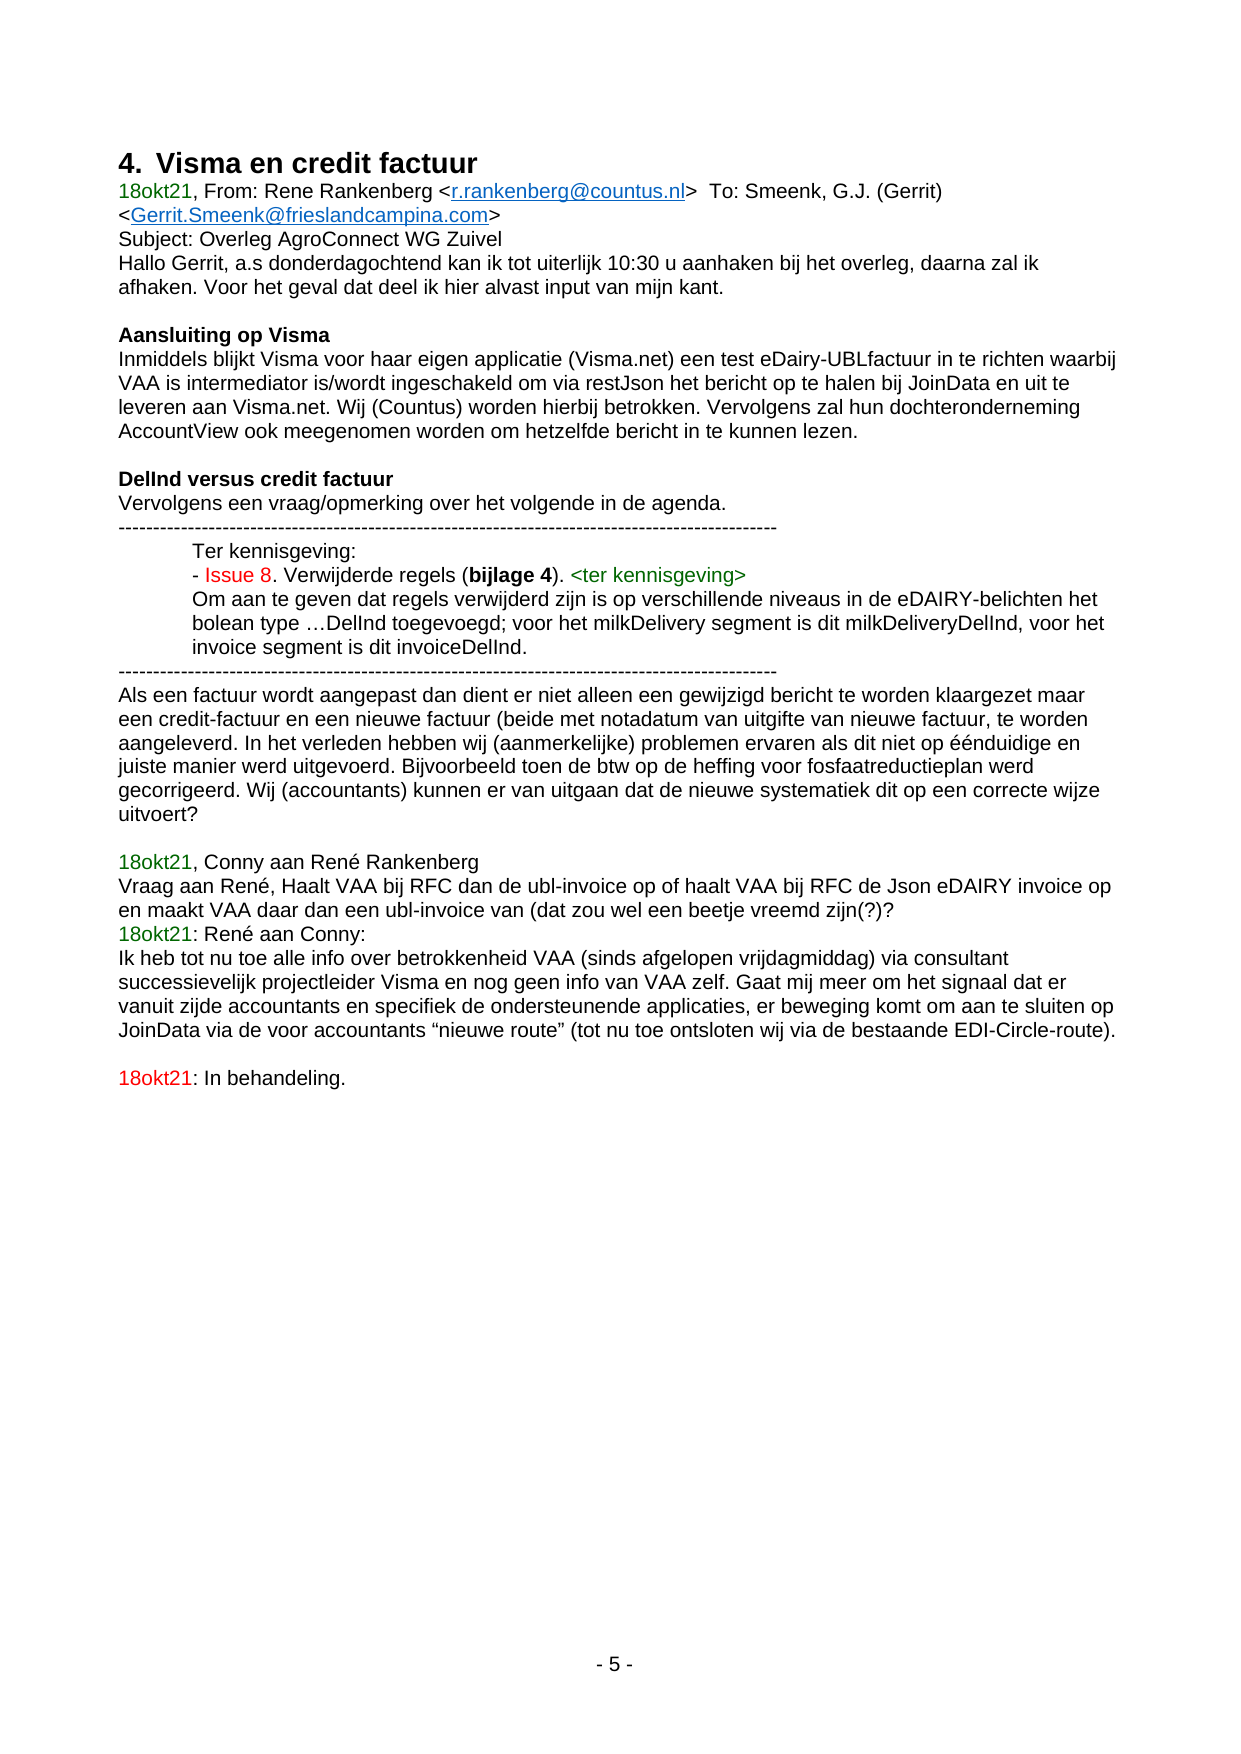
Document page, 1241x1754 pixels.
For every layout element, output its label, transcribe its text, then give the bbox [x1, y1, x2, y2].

text Ik heb tot nu toe alle info over betrokkenheid VAA (sinds afgelopen vrijdagmiddag) via consultant successievelijk projectleider Visma en nog geen info van VAA zelf. Gaat mij meer om het signaal dat er vanuit zijde accountants en specifiek de ondersteunende applicaties, er beweging komt om aan te sluiten op JoinData via de voor accountants “nieuwe route” (tot nu toe ontsloten wij via de bestaande EDI-Circle-route). [118, 946, 1122, 1042]
text Hallo Gerrit, a.s donderdagochtend kan ik tot uiterlijk 10:30 u aanhaken bij het overleg, daarna zal ik afhaken. Voor het geval dat deel ik hier alvast input van mijn kant. [118, 251, 1122, 299]
text Aansluiting op Visma [118, 323, 1122, 347]
text Ter kennisgeving: [192, 539, 1122, 563]
text ----------------------------------------------------------------------------------------------- [118, 515, 1122, 539]
text DelInd versus credit factuur [118, 467, 1122, 491]
text - Issue 8. Verwijderde regels (bijlage 4). <ter kennisgeving> [192, 563, 1122, 587]
text invoice segment is dit invoiceDelInd. [192, 634, 1122, 658]
text Om aan te geven dat regels verwijderd zijn is op verschillende niveaus in de eDAIRY-belichten het [192, 587, 1122, 611]
text Inmiddels blijkt Visma voor haar eigen applicatie (Visma.net) een test eDairy-UBLfactuur in te richten waarbij VAA is intermediator is/wordt ingeschakeld om via restJson het bericht op te halen bij JoinData en uit te leveren aan Visma.net. Wij (Countus) worden hierbij betrokken. Vervolgens zal hun dochteronderneming AccountView ook meegenomen worden om hetzelfde bericht in te kunnen lezen. [118, 347, 1122, 443]
text ----------------------------------------------------------------------------------------------- [118, 658, 1122, 682]
text 18okt21, Conny aan René Rankenberg [118, 850, 1122, 874]
text 18okt21, From: Rene Rankenberg <r.rankenberg@countus.nl> To: Smeenk, G.J. (Gerrit) <Gerrit.Smeenk@frieslandcampina.com> Subject: Overleg AgroConnect WG Zuivel [118, 179, 1122, 251]
text Vervolgens een vraag/opmerking over het volgende in de agenda. [118, 491, 1122, 515]
text Als een factuur wordt aangepast dan dient er niet alleen een gewijzigd bericht te worden klaargezet maar een credit-factuur en een nieuwe factuur (beide met notadatum van uitgifte van nieuwe factuur, te worden aangeleverd. In het verleden hebben wij (aanmerkelijke) problemen ervaren als dit niet op éénduidige en juiste manier werd uitgevoerd. Bijvoorbeeld toen de btw op de heffing voor fosfaatreductieplan werd gecorrigeerd. Wij (accountants) kunnen er van uitgaan dat de nieuwe systematiek dit op een correcte wijze uitvoert? [118, 682, 1122, 826]
text 18okt21: In behandeling. [118, 1066, 1122, 1090]
list Visma en credit factuur [118, 146, 1122, 179]
text 18okt21: René aan Conny: [118, 922, 1122, 946]
text bolean type …DelInd toegevoegd; voor het milkDelivery segment is dit milkDeliveryDelInd, voor het [192, 611, 1122, 634]
text Vraag aan René, Haalt VAA bij RFC dan de ubl-invoice op of haalt VAA bij RFC de Json eDAIRY invoice op en maakt VAA daar dan een ubl-invoice van (dat zou wel een beetje vreemd zijn(?)? [118, 874, 1122, 922]
